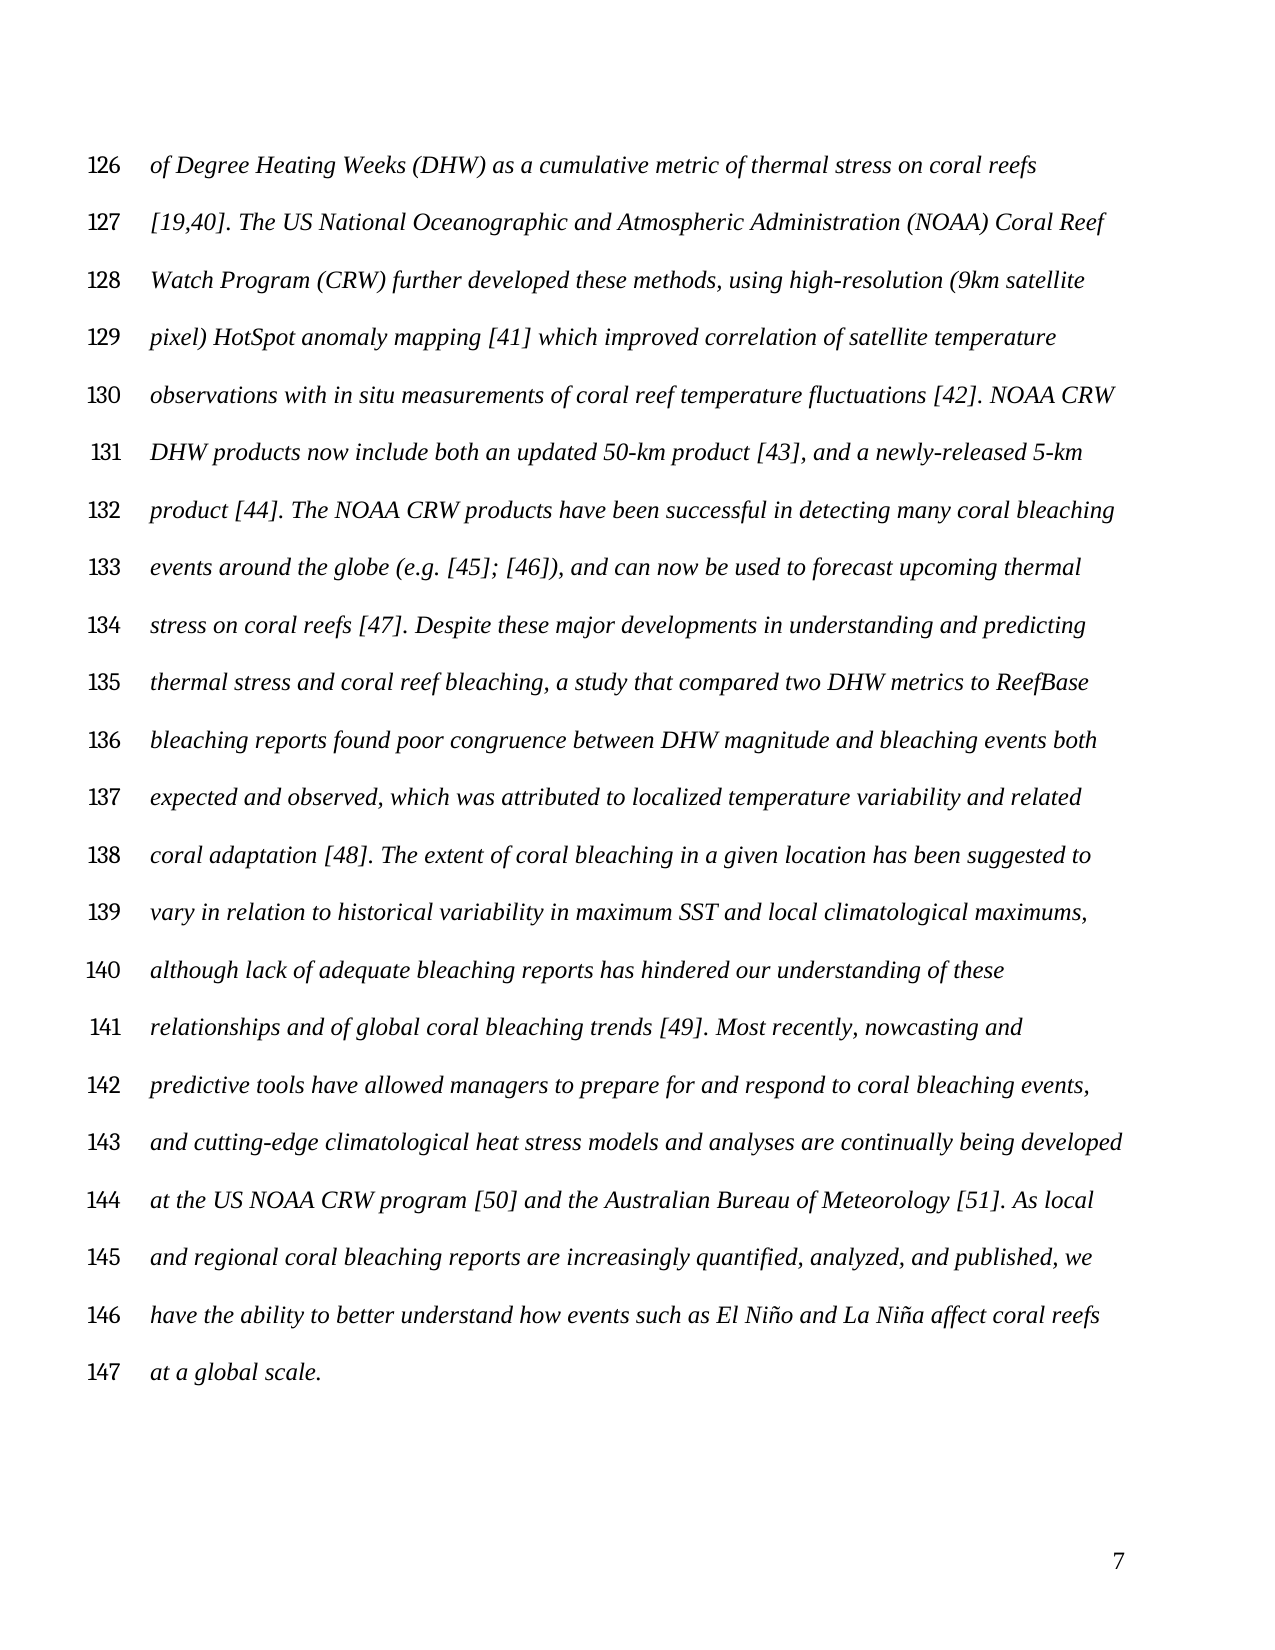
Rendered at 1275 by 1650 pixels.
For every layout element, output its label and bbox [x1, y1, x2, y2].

text [150, 150, 1125, 1386]
